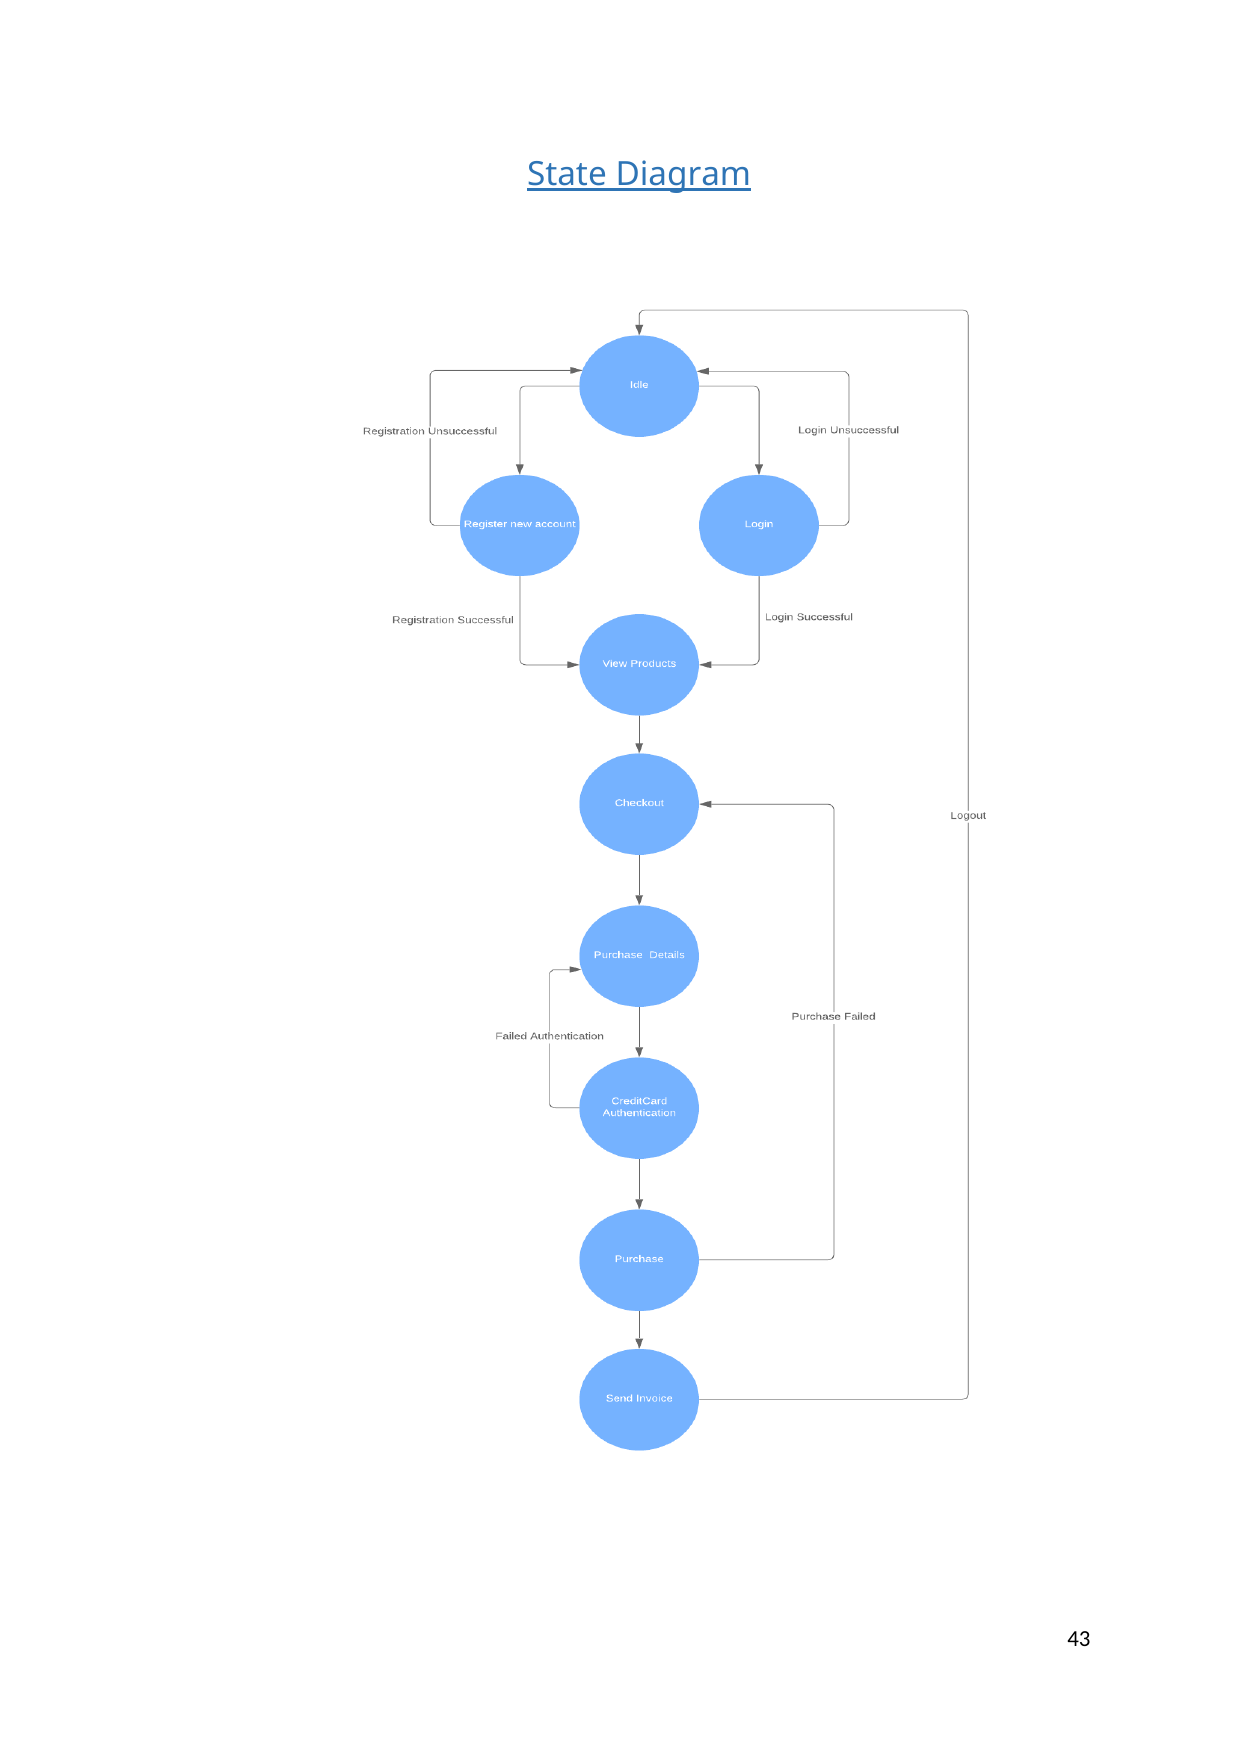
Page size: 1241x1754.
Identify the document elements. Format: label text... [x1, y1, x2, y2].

picture [295, 221, 1013, 1519]
subtitle State Diagram [150, 150, 1090, 195]
